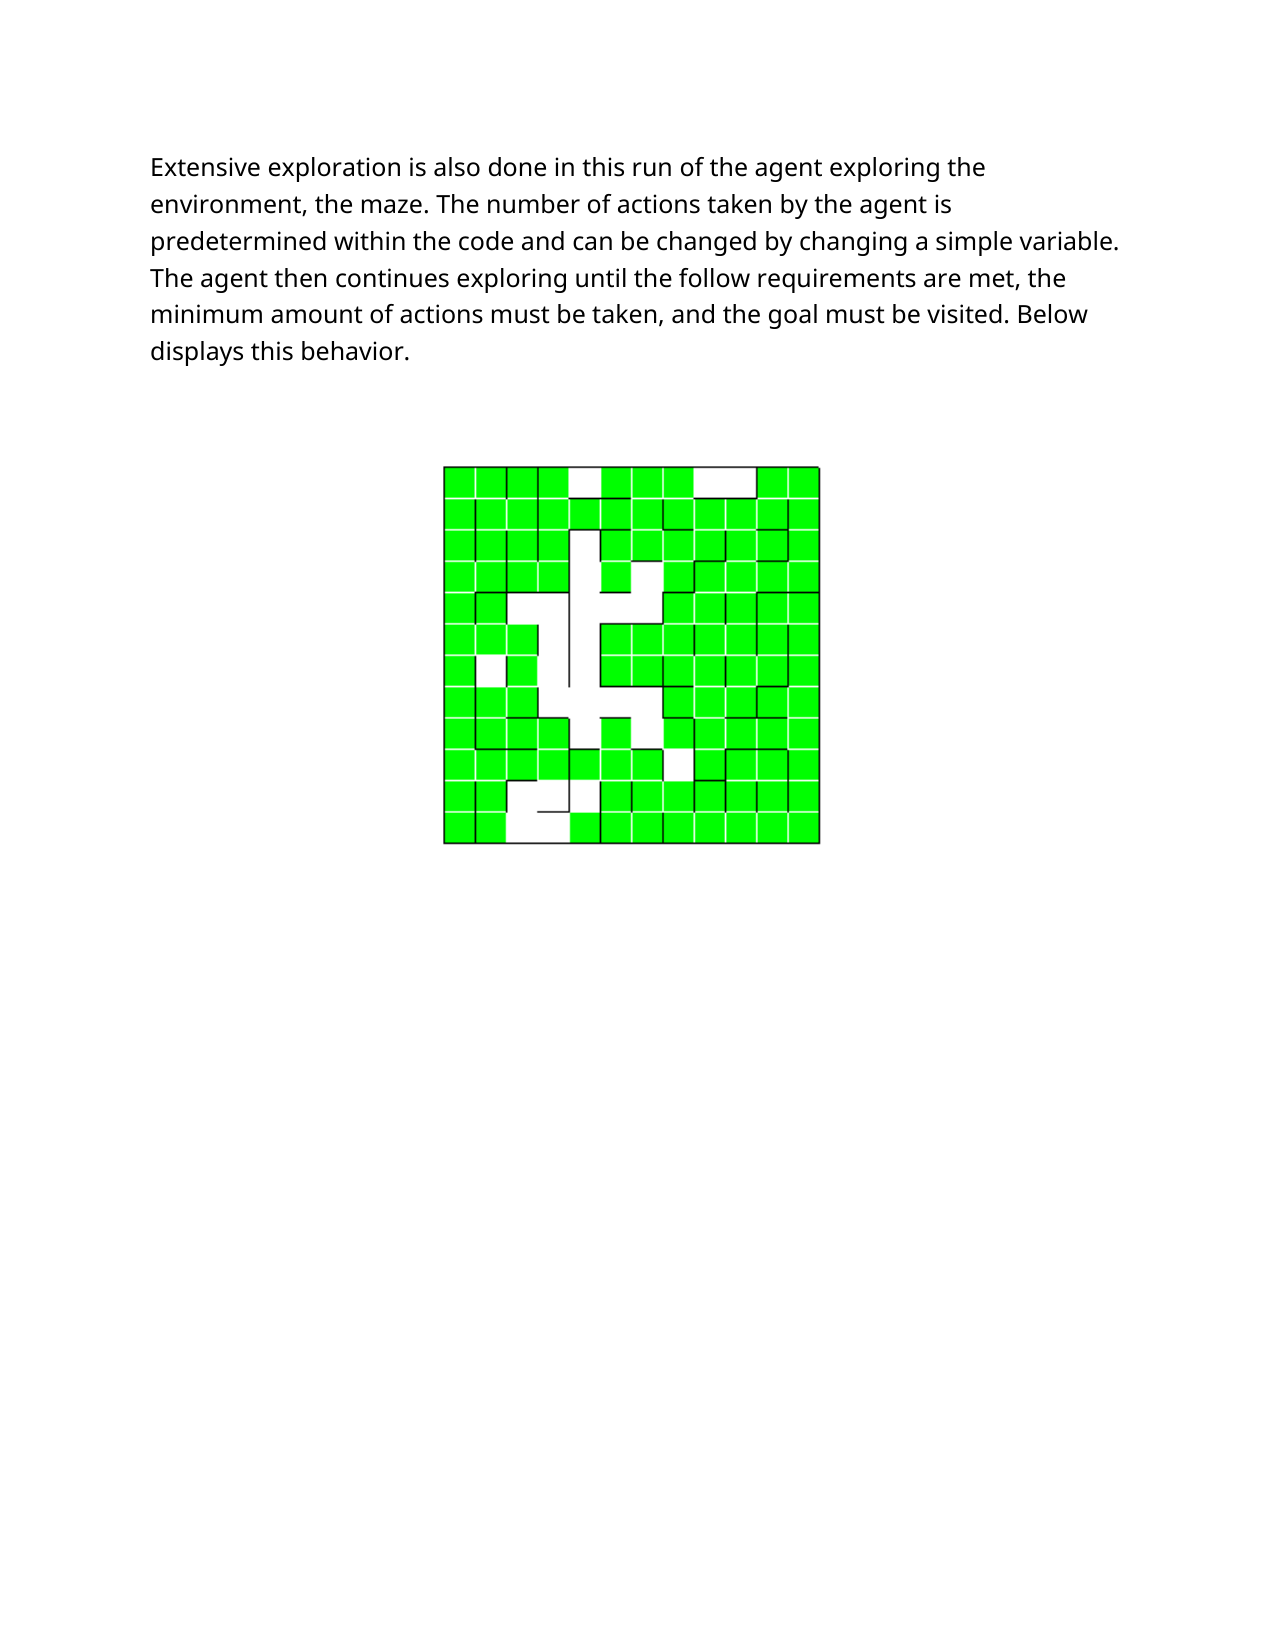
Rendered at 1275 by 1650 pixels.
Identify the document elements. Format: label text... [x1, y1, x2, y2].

picture [428, 440, 847, 871]
text Extensive exploration is also done in this run of the agent exploring the environment, the maze. The number of actions taken by the agent is predetermined within the code and can be changed by changing a simple variable. The agent then continues exploring until the follow requirements are met, the minimum amount of actions must be taken, and the goal must be visited. Below displays this behavior. [150, 150, 1125, 368]
